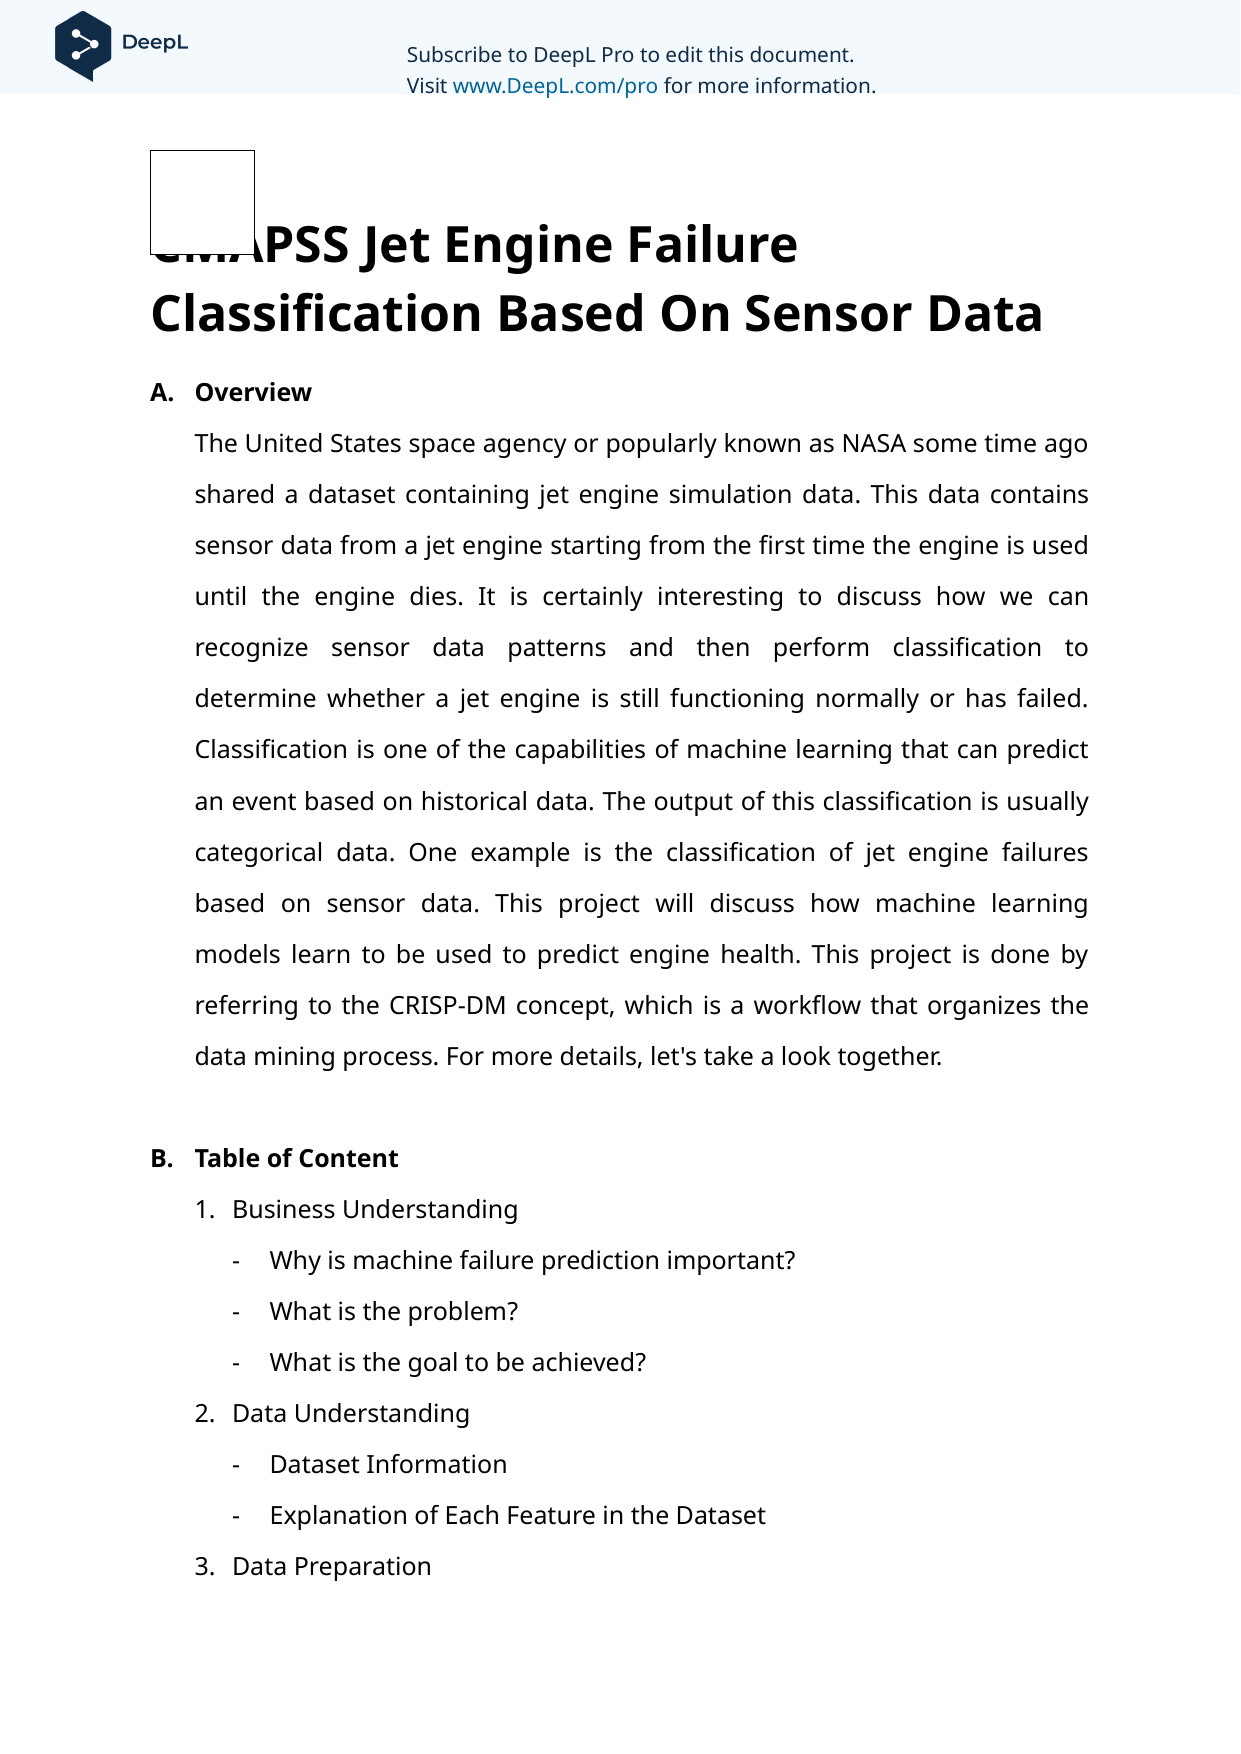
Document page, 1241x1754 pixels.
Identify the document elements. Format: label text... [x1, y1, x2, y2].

list What is the problem? [232, 1293, 1090, 1328]
list Data Preparation [194, 1549, 1090, 1583]
text CMAPSS Jet Engine Failure Classification Based On Sensor Data [150, 209, 1090, 346]
list Why is machine failure prediction important? [232, 1242, 1090, 1277]
list Business Understanding [194, 1191, 1090, 1226]
list Table of Content [150, 1140, 1090, 1174]
list Data Understanding [194, 1396, 1090, 1430]
list Overview [150, 375, 1090, 409]
list The United States space agency or popularly known as NASA some time ago shared a dataset containing jet engine simulation data. This data contains sensor data from a jet engine starting from the first time the engine is used until the engine dies. It is certainly interesting to discuss how we can recognize sensor data patterns and then perform classification to determine whether a jet engine is still functioning normally or has failed. Classification is one of the capabilities of machine learning that can predict an event based on historical data. The output of this classification is usually categorical data. One example is the classification of jet engine failures based on sensor data. This project will discuss how machine learning models learn to be used to predict engine health. This project is done by referring to the CRISP-DM concept, which is a workflow that organizes the data mining process. For more details, let's take a look together. [194, 426, 1090, 1072]
list What is the goal to be achieved? [232, 1344, 1090, 1379]
list Dataset Information [232, 1447, 1090, 1481]
list Explanation of Each Feature in the Dataset [232, 1498, 1090, 1532]
